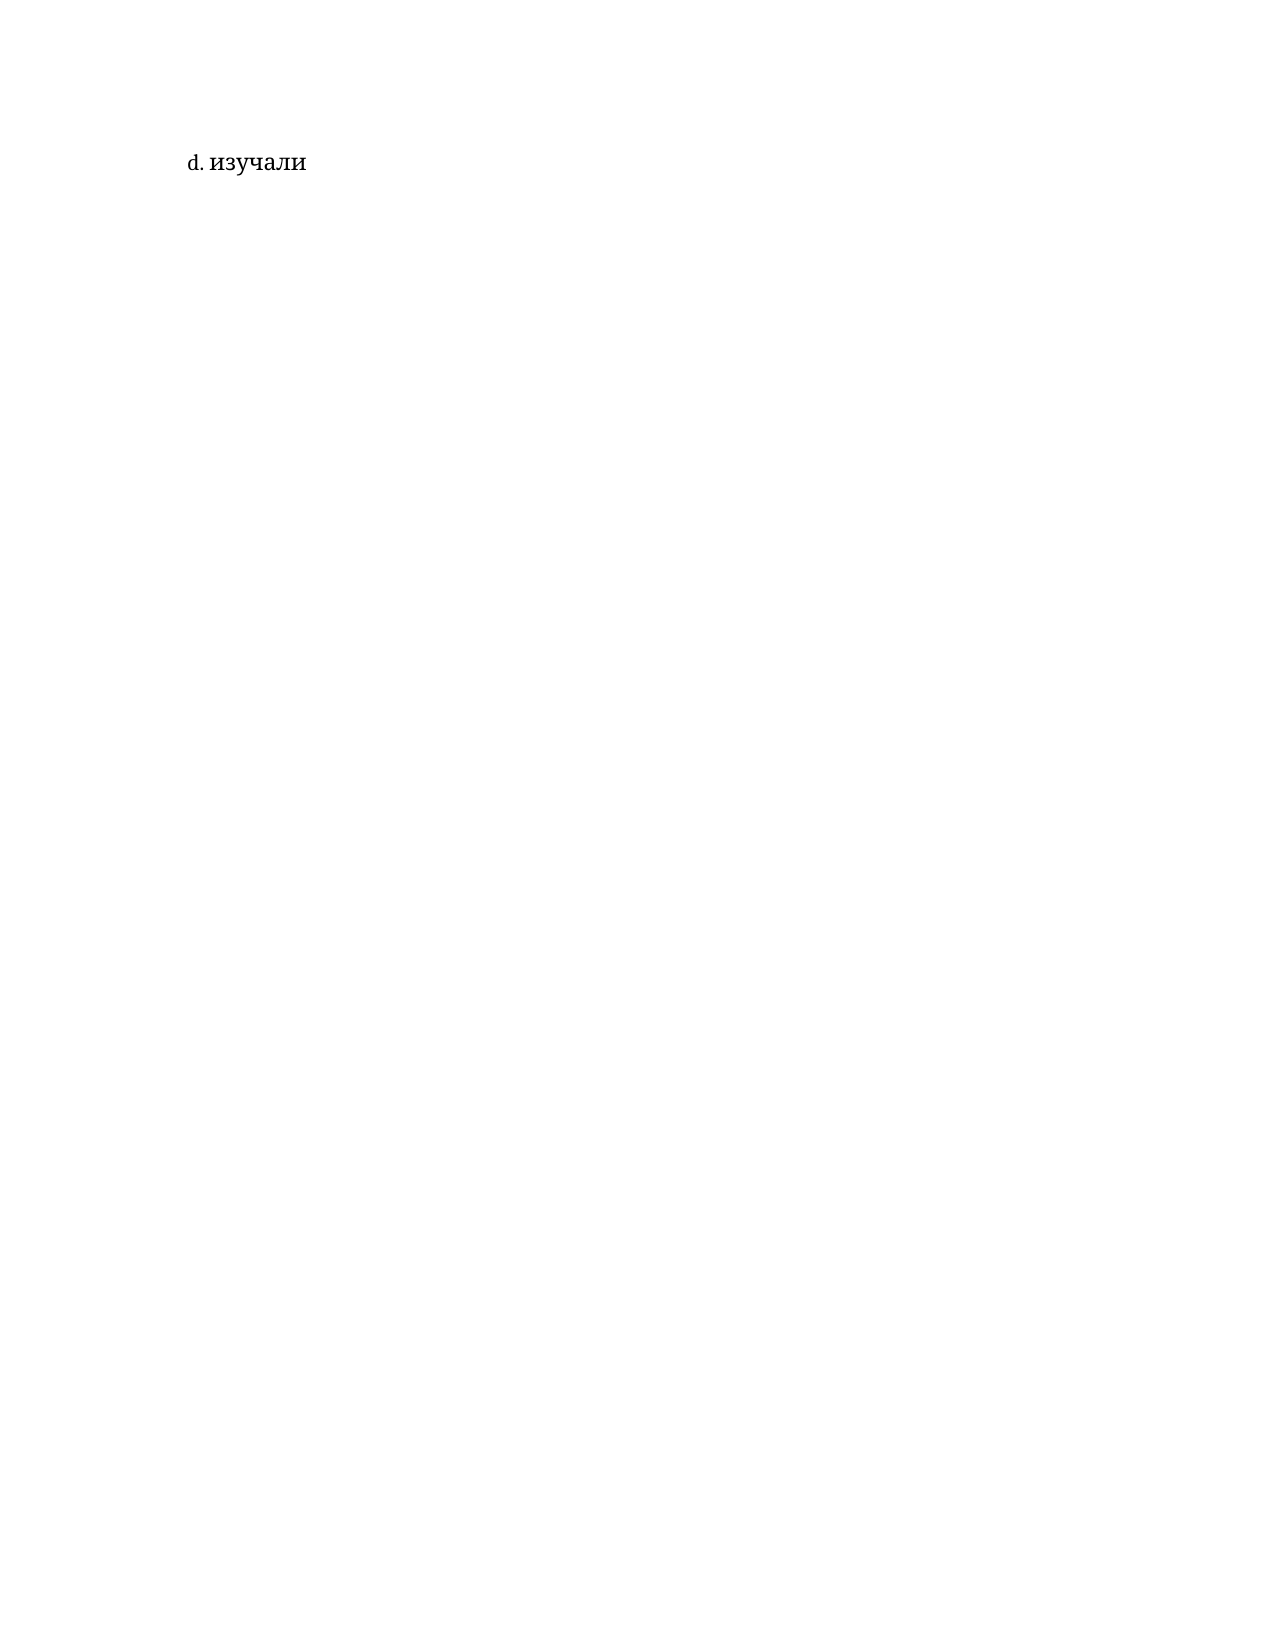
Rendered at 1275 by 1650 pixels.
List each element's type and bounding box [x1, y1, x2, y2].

text [187, 150, 1087, 237]
